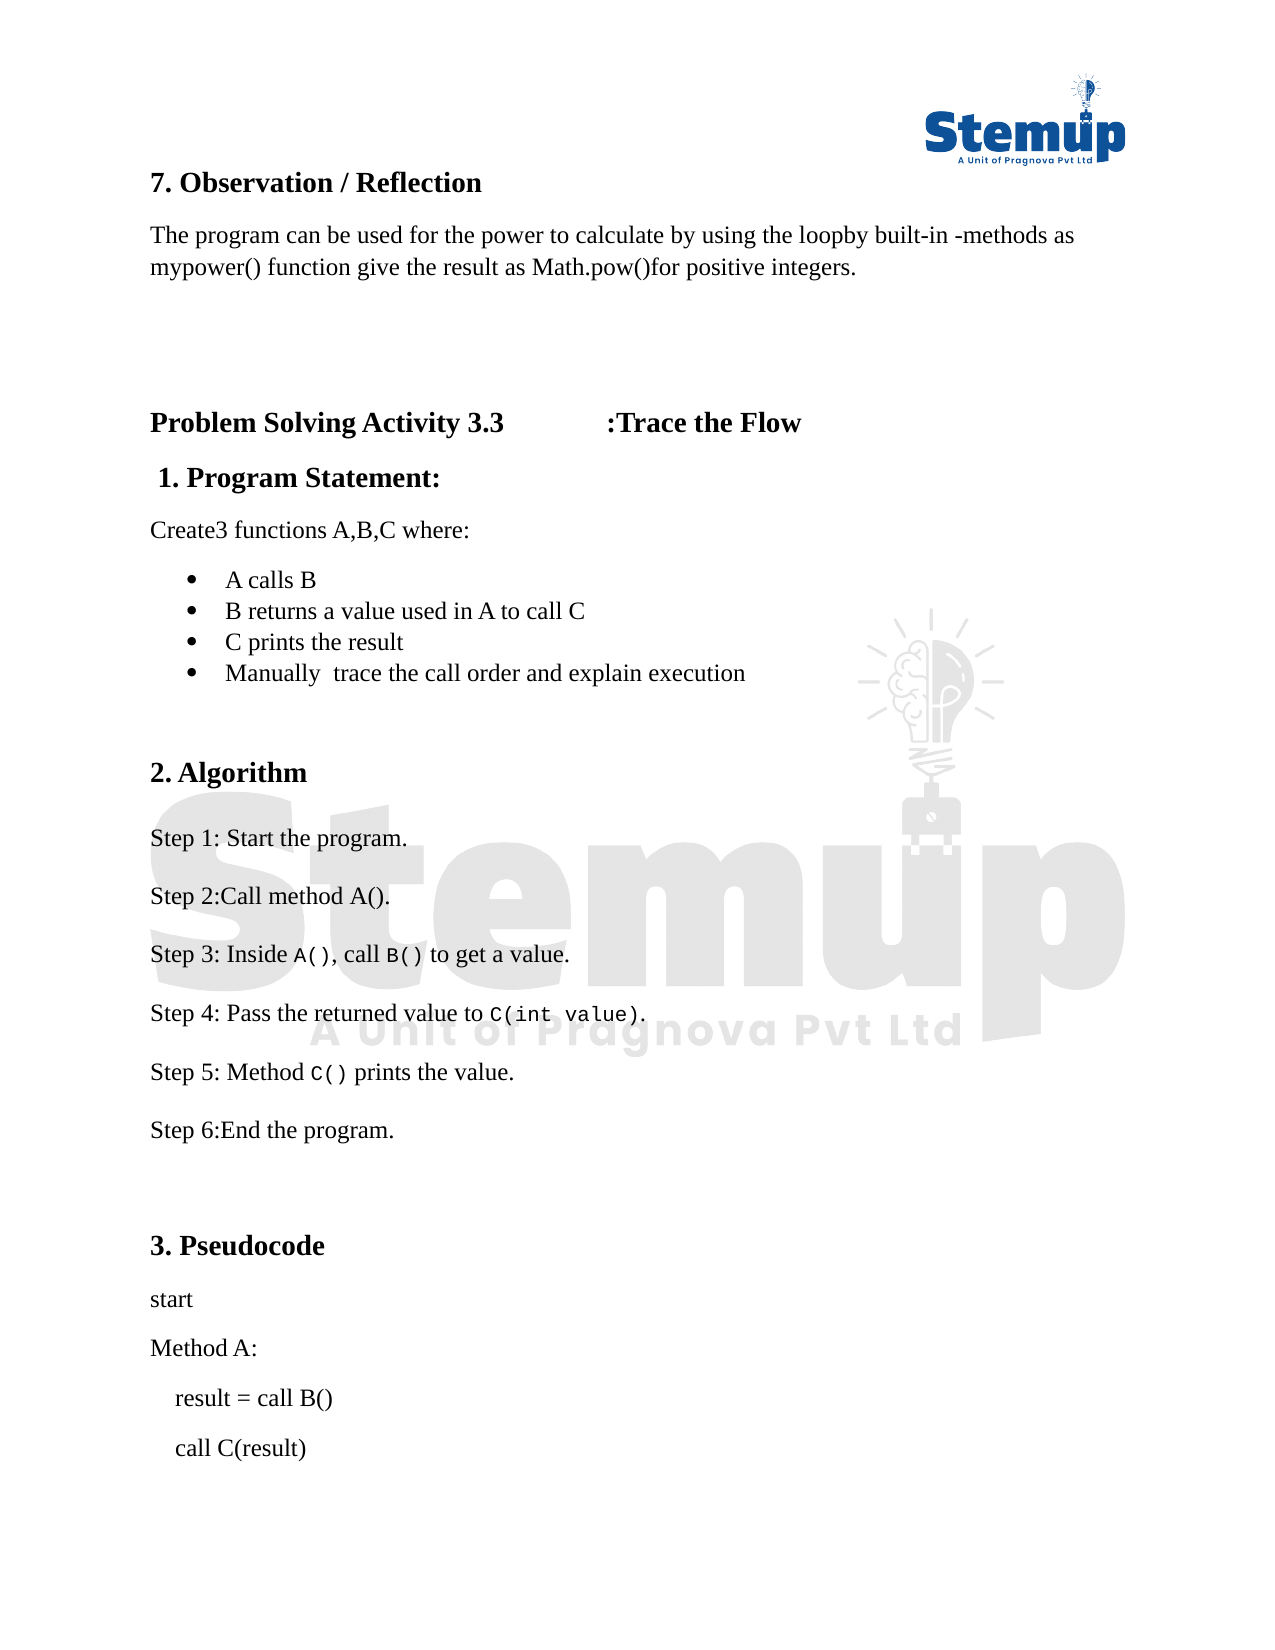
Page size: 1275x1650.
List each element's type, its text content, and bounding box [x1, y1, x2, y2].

text Step 3: Inside A(), call B() to get a value. [150, 939, 1125, 969]
text 1. Program Statement: [150, 460, 1125, 494]
text Step 2:Call method A(). [150, 881, 1125, 910]
text start [150, 1284, 1125, 1312]
text The program can be used for the power to calculate by using the loopby built-in -methods as mypower() function give the result as Math.pow()for positive integers. [150, 221, 1125, 280]
text 2. Algorithm [150, 756, 1125, 789]
text Method A: [150, 1333, 1125, 1362]
list B returns a value used in A to call C [187, 596, 1125, 625]
text Step 5: Method C() prints the value. [150, 1057, 1125, 1086]
list C prints the result [187, 627, 1125, 656]
text Problem Solving Activity 3.3 :Trace the Flow [150, 405, 1125, 438]
text result = call B() [150, 1383, 1125, 1412]
text 7. Observation / Reflection [150, 165, 1125, 199]
text Step 1: Start the program. [150, 823, 1125, 852]
text Create3 functions A,B,C where: [150, 515, 1125, 544]
list A calls B [187, 565, 1125, 594]
text Step 6:End the program. [150, 1115, 1125, 1144]
text call C(result) [150, 1433, 1125, 1462]
text 3. Pseudocode [150, 1228, 1125, 1262]
picture [925, 73, 1125, 166]
text Step 4: Pass the returned value to C(int value). [150, 998, 1125, 1027]
list Manually trace the call order and explain execution [187, 658, 1125, 687]
